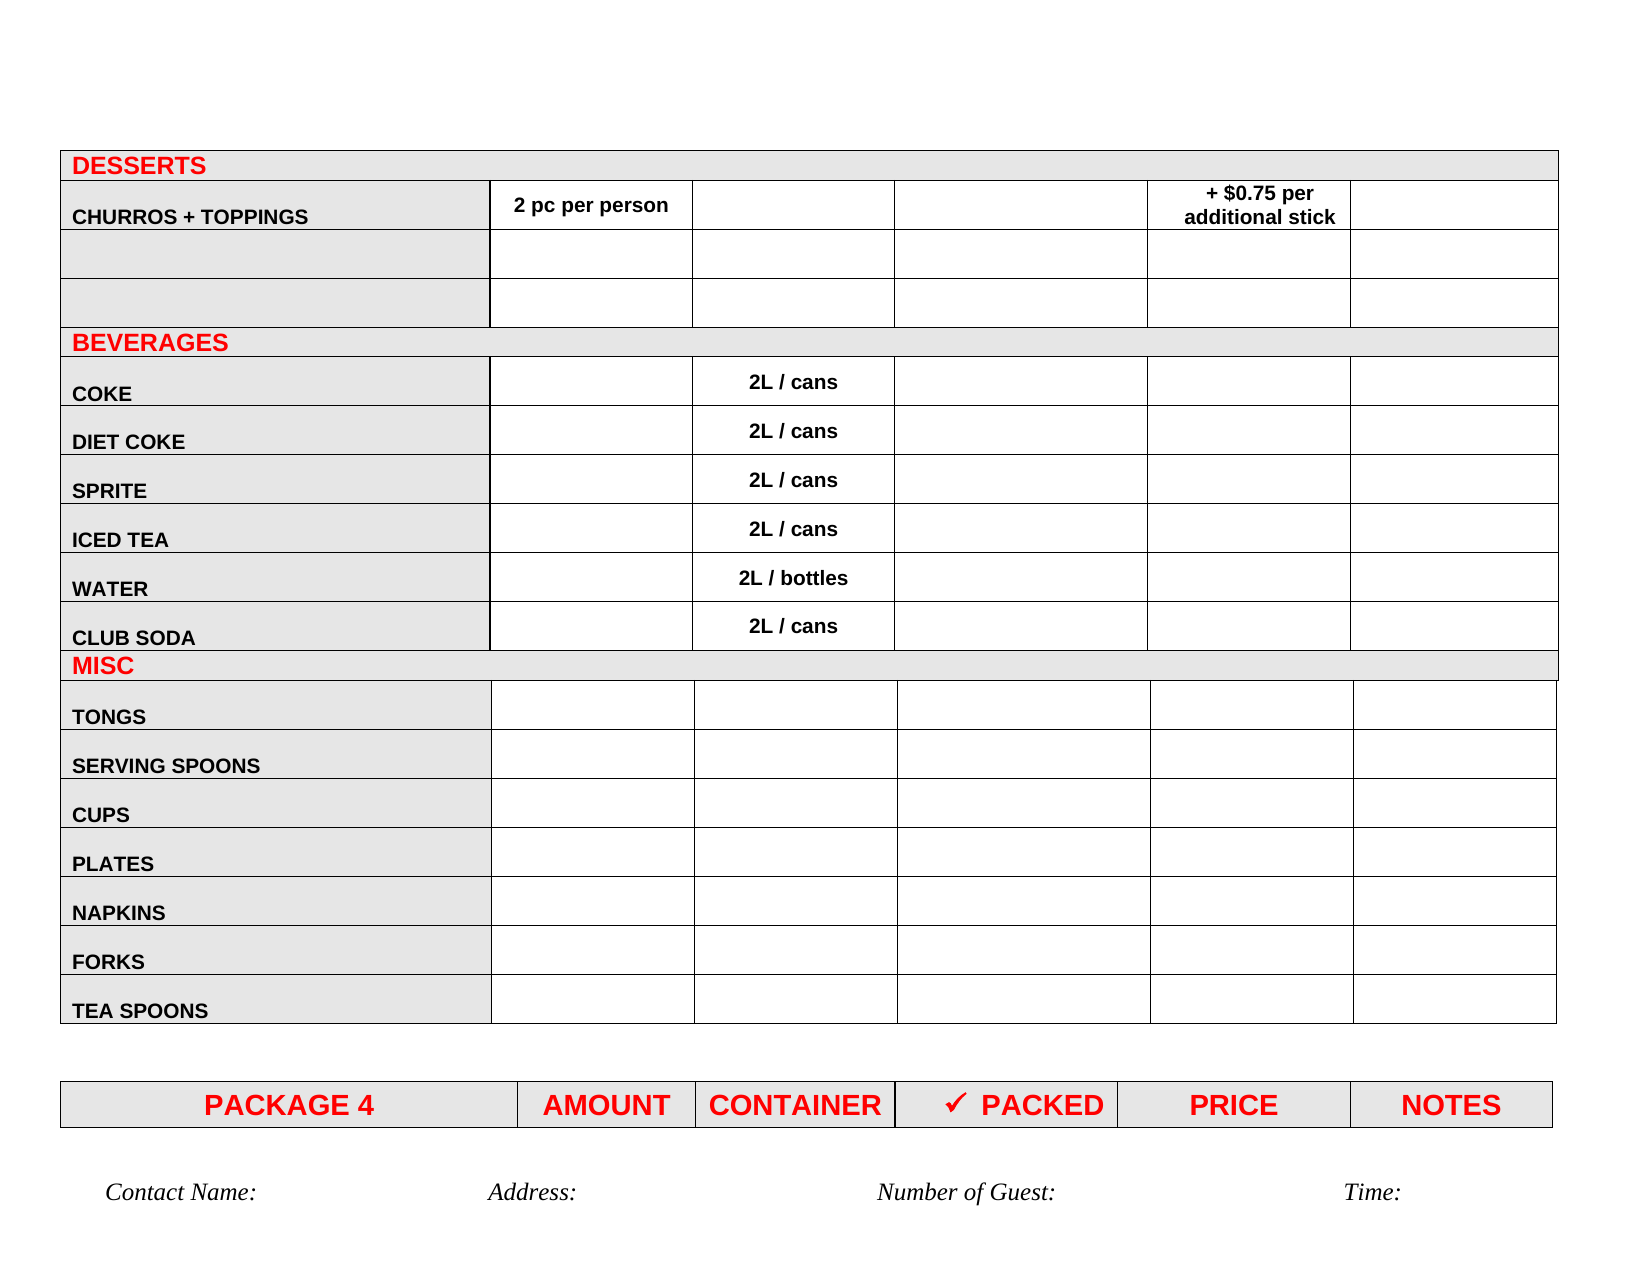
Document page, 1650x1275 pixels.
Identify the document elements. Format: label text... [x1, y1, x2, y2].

table_cell [61, 279, 489, 327]
table_cell [491, 455, 692, 503]
table_cell [492, 877, 694, 925]
table_cell [895, 181, 1147, 229]
table_cell [695, 779, 897, 827]
table_cell [491, 279, 692, 327]
table_cell [1351, 455, 1558, 503]
table_cell [1151, 730, 1353, 778]
table_cell WATER [61, 553, 489, 601]
table_cell [1151, 828, 1353, 876]
table_cell [1351, 553, 1558, 601]
table_cell [895, 230, 1147, 278]
table_cell 2L / cans [693, 357, 894, 405]
table_cell [693, 279, 894, 327]
table_cell [895, 504, 1147, 552]
table_cell [1354, 877, 1556, 925]
table_cell [1351, 504, 1558, 552]
table_header PRICE [1118, 1082, 1350, 1127]
table_cell [695, 730, 897, 778]
table_cell [491, 230, 692, 278]
table_cell MISC [61, 651, 1558, 680]
table_cell [1351, 279, 1558, 327]
table_cell [61, 230, 489, 278]
table_header NOTES [1351, 1082, 1552, 1127]
table_cell [491, 406, 692, 454]
table_cell [1354, 730, 1556, 778]
table_cell COKE [61, 357, 489, 405]
table_cell SERVING SPOONS [61, 730, 491, 778]
table_cell DIET COKE [61, 406, 489, 454]
table_cell [1354, 926, 1556, 974]
table_cell [898, 730, 1150, 778]
table_cell 2 pc per person [491, 181, 692, 229]
table_cell + $0.75 per additional stick [1148, 181, 1350, 229]
table_cell [895, 553, 1147, 601]
table_cell [693, 181, 894, 229]
table_cell [898, 828, 1150, 876]
table_cell [1351, 230, 1558, 278]
table_cell BEVERAGES [61, 328, 1558, 356]
table_header PACKED [896, 1082, 1117, 1127]
table_cell [695, 926, 897, 974]
table_cell [898, 779, 1150, 827]
table_cell [1148, 602, 1350, 650]
table_cell [1151, 877, 1353, 925]
table_header CONTAINER [696, 1082, 894, 1127]
table_cell [1351, 181, 1558, 229]
table_cell 2L / cans [693, 455, 894, 503]
table_cell DESSERTS [61, 151, 1558, 180]
table_cell [1151, 975, 1353, 1023]
table_cell TEA SPOONS [61, 975, 491, 1023]
table_cell CLUB SODA [61, 602, 489, 650]
table_cell [1148, 553, 1350, 601]
table_cell [695, 975, 897, 1023]
table_cell [491, 357, 692, 405]
table_cell [492, 828, 694, 876]
table_cell [895, 279, 1147, 327]
table_cell [1148, 504, 1350, 552]
table_cell [695, 681, 897, 729]
table_cell [1354, 779, 1556, 827]
table_cell [1354, 681, 1556, 729]
table_cell [1354, 828, 1556, 876]
table_cell 2L / cans [693, 406, 894, 454]
table_cell [1148, 279, 1350, 327]
table_cell [898, 681, 1150, 729]
table_cell [895, 455, 1147, 503]
table_cell 2L / cans [693, 602, 894, 650]
table_cell [1148, 357, 1350, 405]
table_cell [695, 877, 897, 925]
table_cell [898, 975, 1150, 1023]
table_cell [492, 779, 694, 827]
table_cell CHURROS + TOPPINGS [61, 181, 489, 229]
table_cell PLATES [61, 828, 491, 876]
table_cell [898, 877, 1150, 925]
table_cell [491, 553, 692, 601]
table_cell [895, 406, 1147, 454]
table_cell [1151, 779, 1353, 827]
table_cell ICED TEA [61, 504, 489, 552]
table_cell [491, 602, 692, 650]
table_header AMOUNT [518, 1082, 695, 1127]
table_cell [1351, 406, 1558, 454]
table_header PACKAGE 4 [61, 1082, 517, 1127]
table_cell [1354, 975, 1556, 1023]
table_cell [492, 730, 694, 778]
table_cell [695, 828, 897, 876]
table_cell [492, 926, 694, 974]
table_cell [1151, 681, 1353, 729]
table_cell 2L / bottles [693, 553, 894, 601]
table_cell [693, 230, 894, 278]
table_cell [1148, 406, 1350, 454]
table_cell FORKS [61, 926, 491, 974]
table_cell [1151, 926, 1353, 974]
table_cell CUPS [61, 779, 491, 827]
table_cell [895, 357, 1147, 405]
table_cell [895, 602, 1147, 650]
table_cell [491, 504, 692, 552]
table_cell [1351, 357, 1558, 405]
table_cell [492, 975, 694, 1023]
table_cell SPRITE [61, 455, 489, 503]
table_cell 2L / cans [693, 504, 894, 552]
table_cell TONGS [61, 681, 491, 729]
table_cell [1351, 602, 1558, 650]
table_cell [898, 926, 1150, 974]
table_cell NAPKINS [61, 877, 491, 925]
table_cell [492, 681, 694, 729]
table_cell [1148, 455, 1350, 503]
table_cell [1148, 230, 1350, 278]
